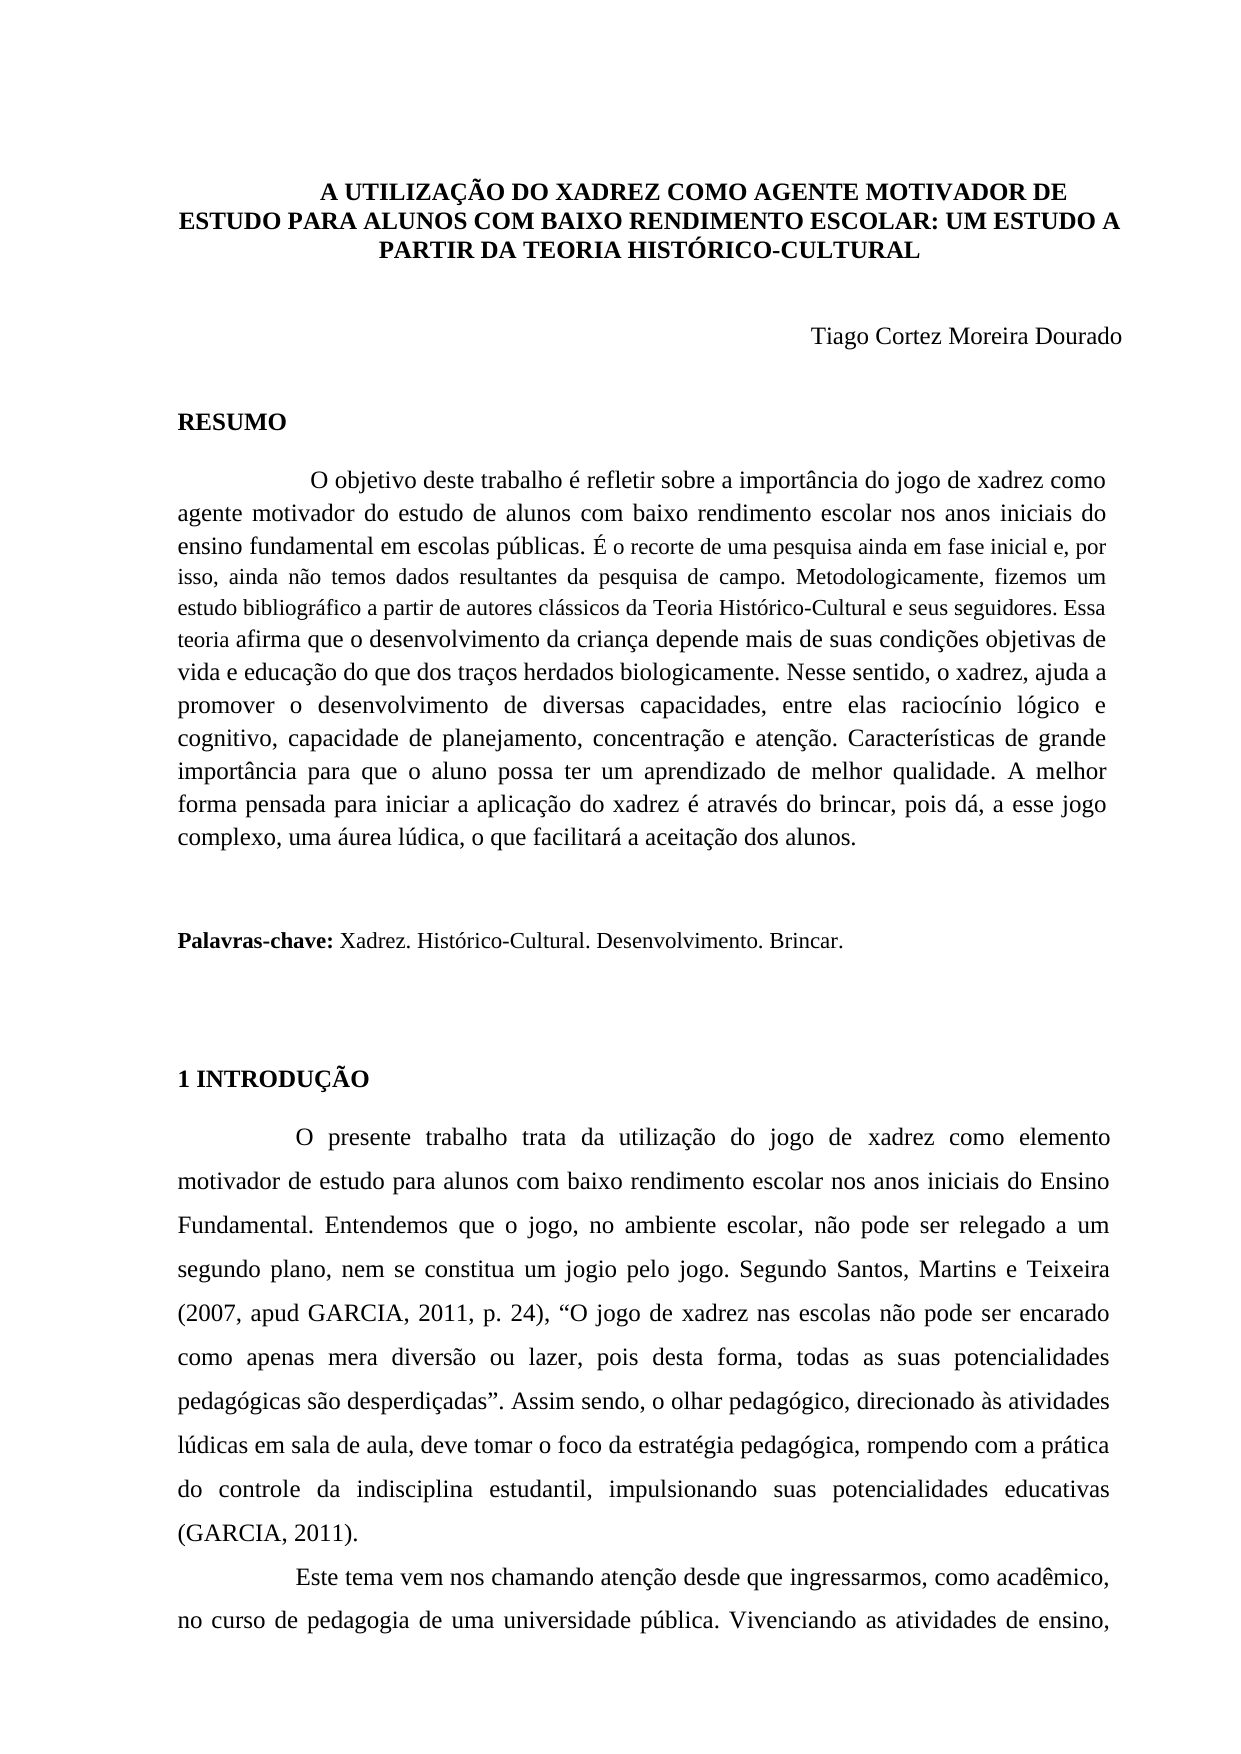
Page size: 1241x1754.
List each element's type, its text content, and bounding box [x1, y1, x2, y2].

text RESUMO [177, 407, 1122, 436]
text Palavras-chave: Xadrez. Histórico-Cultural. Desenvolvimento. Brincar. [177, 927, 1107, 953]
text A UTILIZAÇÃO DO XADREZ COMO AGENTE MOTIVADOR DE ESTUDO PARA ALUNOS COM BAIXO RENDIMENTO ESCOLAR: UM ESTUDO A PARTIR DA TEORIA HISTÓRICO-CULTURAL [177, 177, 1122, 263]
text 1 INTRODUÇÃO [177, 1064, 1122, 1093]
text Tiago Cortez Moreira Dourado [177, 321, 1122, 350]
text O presente trabalho trata da utilização do jogo de xadrez como elemento motivador de estudo para alunos com baixo rendimento escolar nos anos iniciais do Ensino Fundamental. Entendemos que o jogo, no ambiente escolar, não pode ser relegado a um segundo plano, nem se constitua um jogio pelo jogo. Segundo Santos, Martins e Teixeira (2007, apud GARCIA, 2011, p. 24), “O jogo de xadrez nas escolas não pode ser encarado como apenas mera diversão ou lazer, pois desta forma, todas as suas potencialidades pedagógicas são desperdiçadas”. Assim sendo, o olhar pedagógico, direcionado às atividades lúdicas em sala de aula, deve tomar o foco da estratégia pedagógica, rompendo com a prática do controle da indisciplina estudantil, impulsionando suas potencialidades educativas (GARCIA, 2011). [177, 1122, 1111, 1546]
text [177, 1562, 1111, 1606]
text O objetivo deste trabalho é refletir sobre a importância do jogo de xadrez como agente motivador do estudo de alunos com baixo rendimento escolar nos anos iniciais do ensino fundamental em escolas públicas. É o recorte de uma pesquisa ainda em fase inicial e, por isso, ainda não temos dados resultantes da pesquisa de campo. Metodologicamente, fizemos um estudo bibliográfico a partir de autores clássicos da Teoria Histórico-Cultural e seus seguidores. Essa teoria afirma que o desenvolvimento da criança depende mais de suas condições objetivas de vida e educação do que dos traços herdados biologicamente. Nesse sentido, o xadrez, ajuda a promover o desenvolvimento de diversas capacidades, entre elas raciocínio lógico e cognitivo, capacidade de planejamento, concentração e atenção. Características de grande importância para que o aluno possa ter um aprendizado de melhor qualidade. A melhor forma pensada para iniciar a aplicação do xadrez é através do brincar, pois dá, a esse jogo complexo, uma áurea lúdica, o que facilitará a aceitação dos alunos. [177, 465, 1107, 851]
